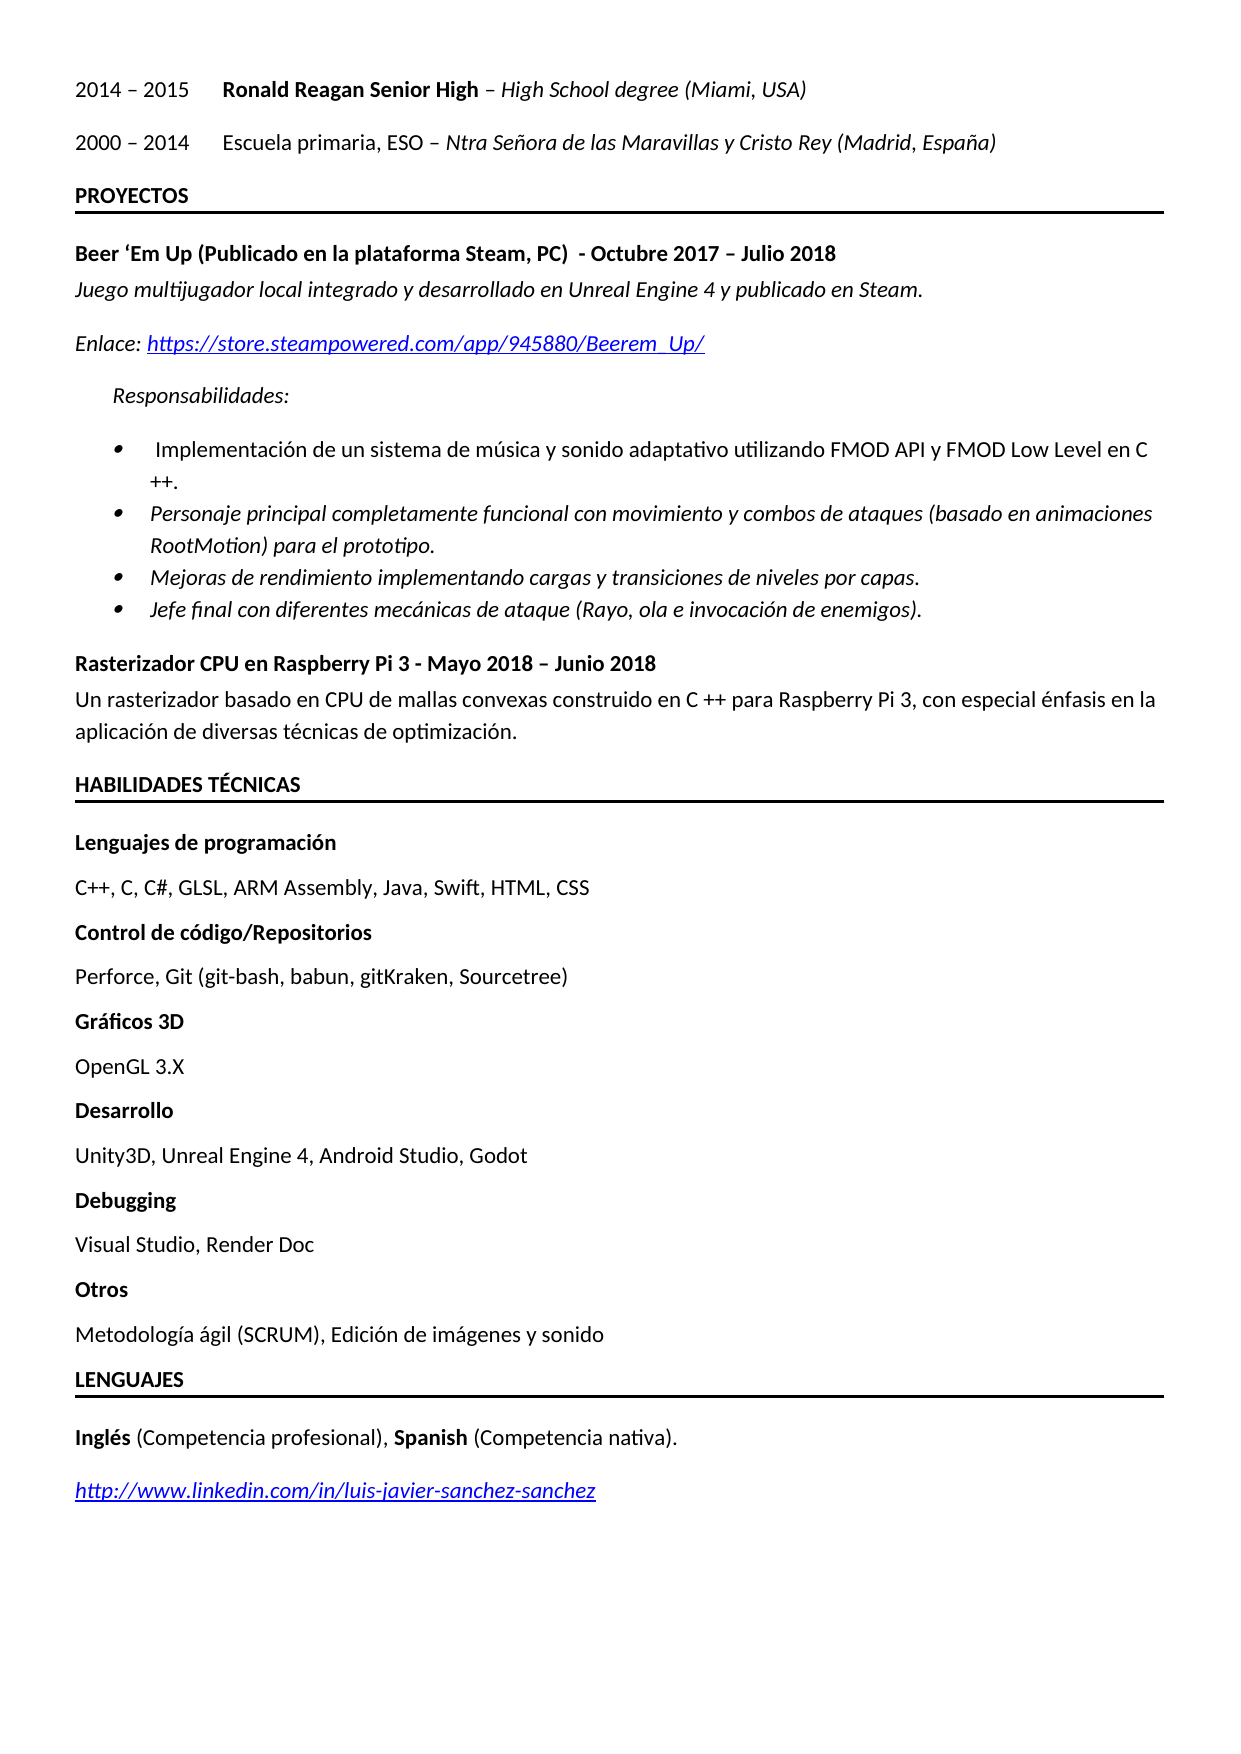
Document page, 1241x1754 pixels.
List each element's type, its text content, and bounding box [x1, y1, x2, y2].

text Un rasterizador basado en CPU de mallas convexas construido en C ++ para Raspberry Pi 3, con especial énfasis en la aplicación de diversas técnicas de optimización. [75, 685, 1164, 745]
text Responsabilidades: [112, 382, 1164, 410]
list Personaje principal completamente funcional con movimiento y combos de ataques (basado en animaciones RootMotion) para el prototipo. [112, 499, 1164, 559]
text http://www.linkedin.com/in/luis-javier-sanchez-sanchez [75, 1476, 1164, 1504]
text Rasterizador CPU en Raspberry Pi 3 - Mayo 2018 – Junio 2018 [75, 649, 1164, 677]
text Control de código/Repositorios [75, 918, 1164, 946]
text 2014 – 2015 Ronald Reagan Senior High – High School degree (Miami, USA) [75, 75, 1164, 103]
text Perforce, Git (git-bash, babun, gitKraken, Sourcetree) [75, 962, 1164, 991]
text C++, C, C#, GLSL, ARM Assembly, Java, Swift, HTML, CSS [75, 873, 1164, 901]
text OpenGL 3.X [75, 1052, 1164, 1080]
list Mejoras de rendimiento implementando cargas y transiciones de niveles por capas. [112, 563, 1164, 591]
list Implementación de un sistema de música y sonido adaptativo utilizando FMOD API y FMOD Low Level en C ++. [112, 435, 1164, 495]
text Otros [75, 1275, 1164, 1303]
text HABILIDADES TÉCNICAS [75, 770, 1164, 800]
text LENGUAJES [75, 1365, 1164, 1395]
text Unity3D, Unreal Engine 4, Android Studio, Godot [75, 1141, 1164, 1169]
text Juego multijugador local integrado y desarrollado en Unreal Engine 4 y publicado en Steam. [75, 276, 1164, 304]
text Beer ‘Em Up (Publicado en la plataforma Steam, PC) - Octubre 2017 – Julio 2018 [75, 239, 1164, 267]
text Gráficos 3D [75, 1007, 1164, 1035]
text Metodología ágil (SCRUM), Edición de imágenes y sonido [75, 1320, 1164, 1348]
text Enlace: https://store.steampowered.com/app/945880/Beerem_Up/ [75, 329, 1164, 357]
text Desarrollo [75, 1097, 1164, 1124]
text Lenguajes de programación [75, 828, 1164, 856]
text Debugging [75, 1186, 1164, 1214]
list Jefe final con diferentes mecánicas de ataque (Rayo, ola e invocación de enemigos). [112, 596, 1164, 624]
text Visual Studio, Render Doc [75, 1231, 1164, 1259]
text PROYECTOS [75, 181, 1164, 211]
text Inglés (Competencia profesional), Spanish (Competencia nativa). [75, 1423, 1164, 1451]
text 2000 – 2014 Escuela primaria, ESO – Ntra Señora de las Maravillas y Cristo Rey (Madrid, España) [75, 128, 1164, 156]
